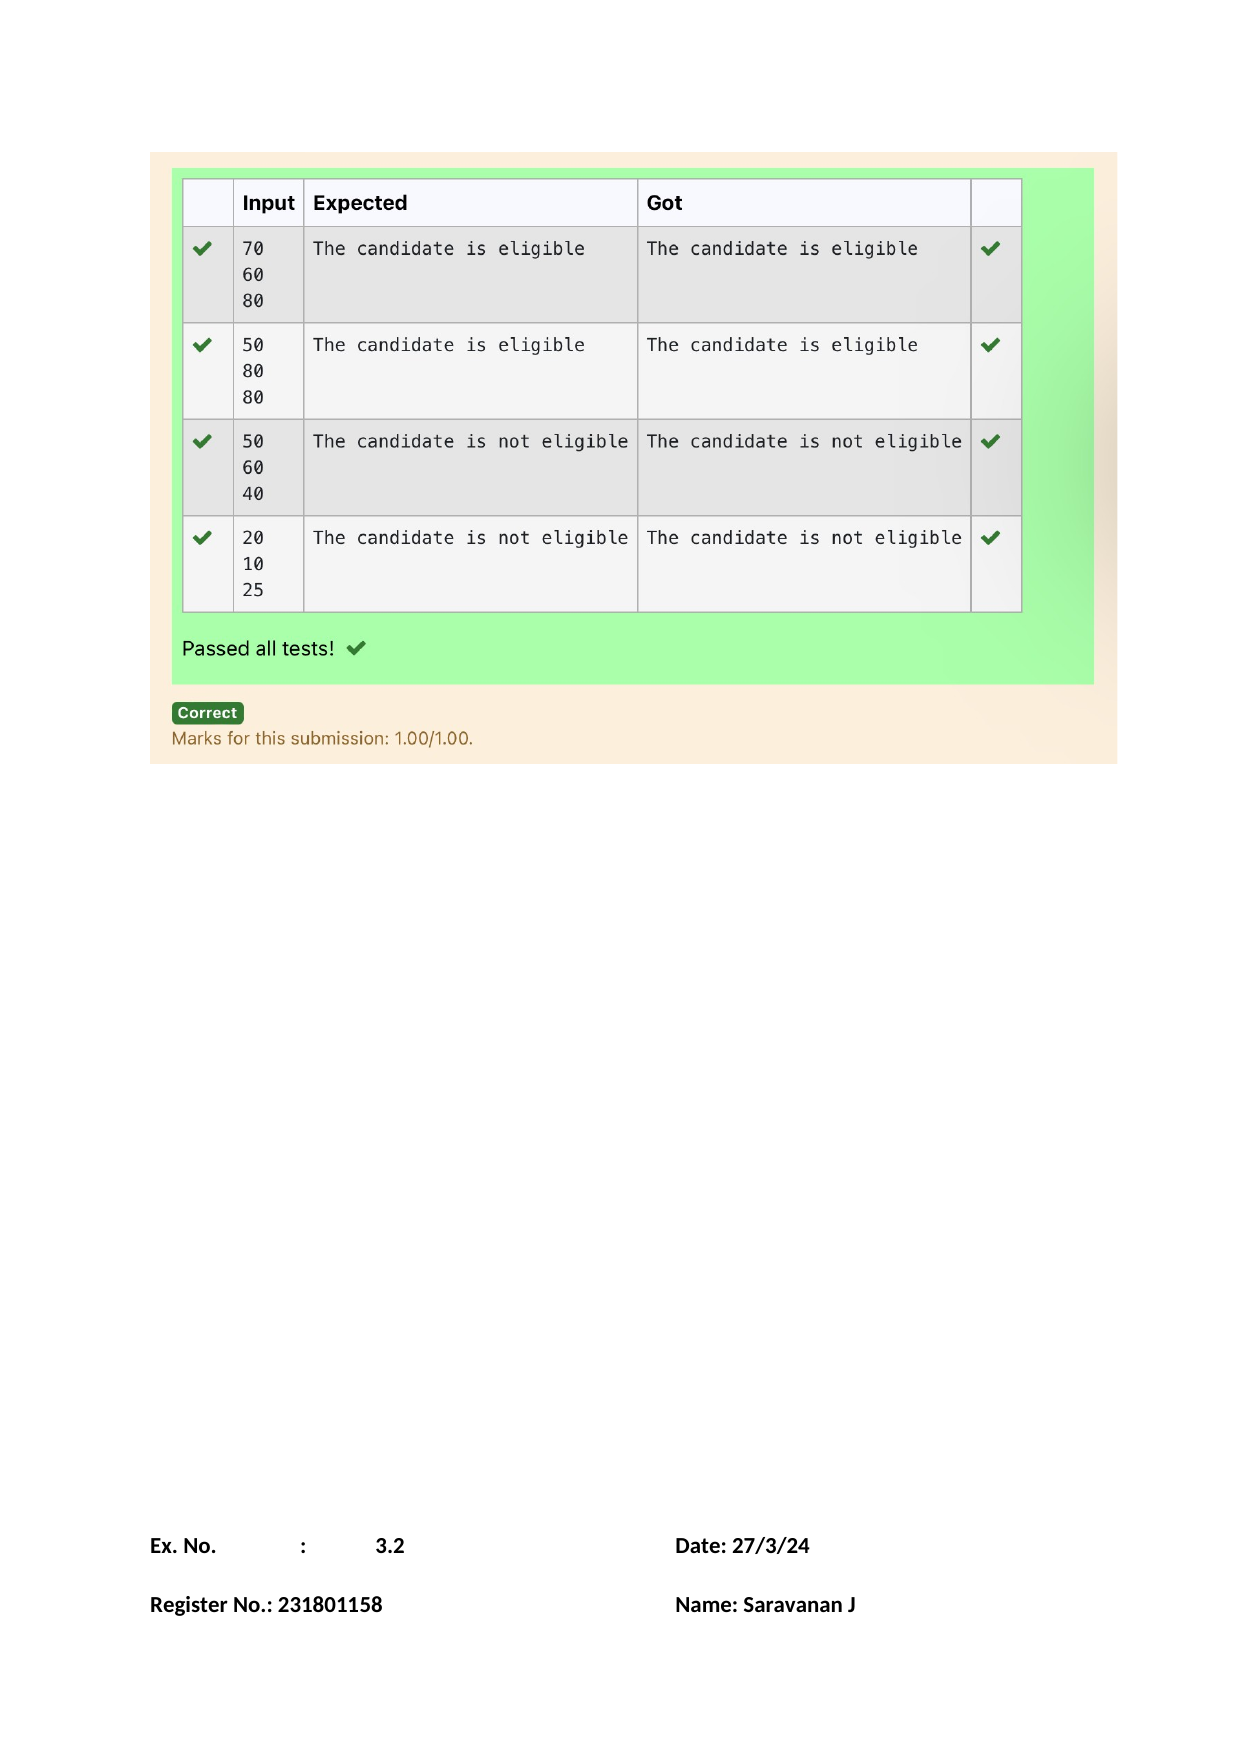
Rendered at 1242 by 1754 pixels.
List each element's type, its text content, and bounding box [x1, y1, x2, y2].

picture [150, 152, 1118, 764]
text Register No.: 231801158 Name: Saravanan J [150, 1590, 1137, 1618]
text Ex. No. : 3.2 Date: 27/3/24 [150, 1531, 1137, 1559]
